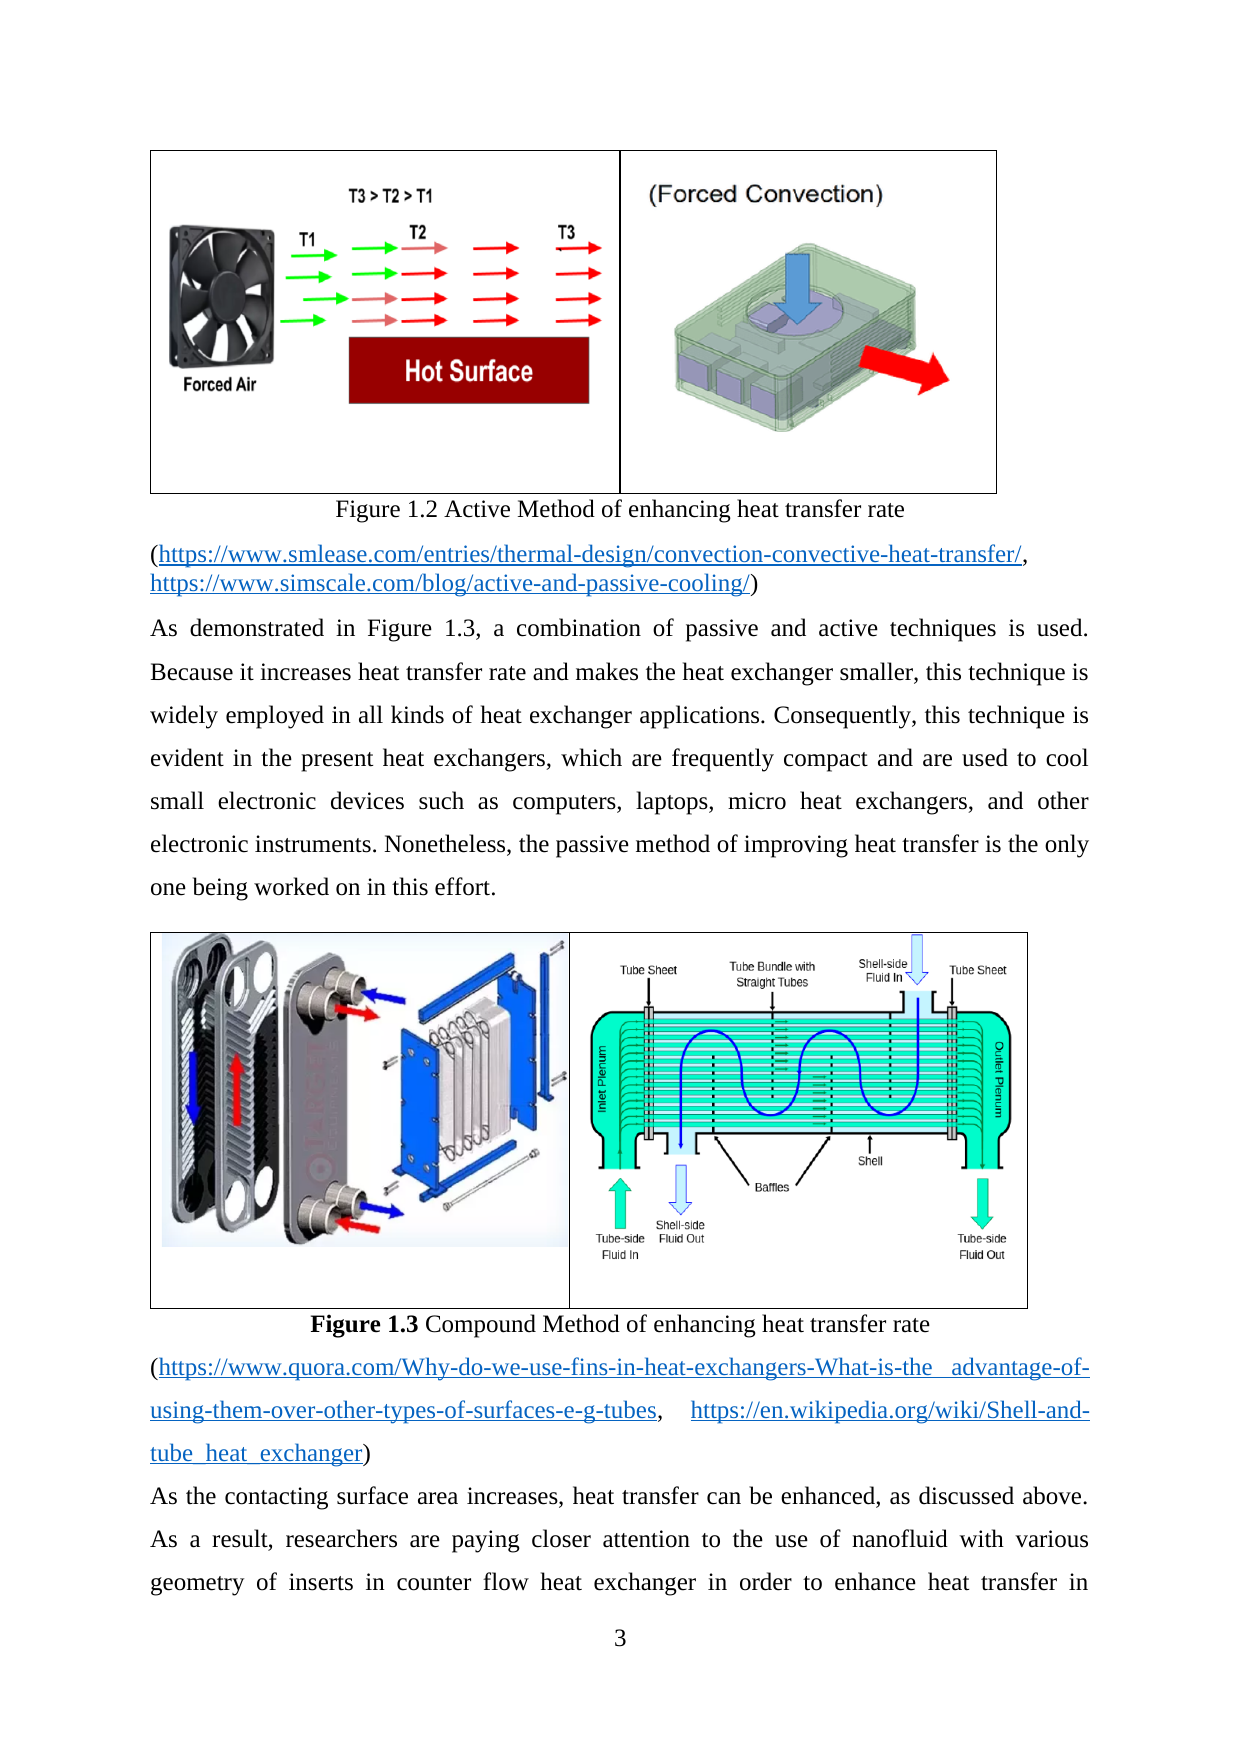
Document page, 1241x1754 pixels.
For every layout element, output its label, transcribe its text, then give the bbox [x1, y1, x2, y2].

table_header [570, 933, 1027, 1308]
list (https://www.quora.com/Why-do-we-use-fins-in-heat-exchangers-What-is-the advantage-of-using-them-over-other-types-of-surfaces-e-g-tubes, https://en.wikipedia.org/wiki/Shell-and-tube_heat_exchanger) [150, 1352, 1090, 1467]
list Figure 1.3 Compound Method of enhancing heat transfer rate [150, 1309, 1090, 1337]
picture [581, 933, 1027, 1264]
text As demonstrated in Figure 1.3, a combination of passive and active techniques is used. Because it increases heat transfer rate and makes the heat exchanger smaller, this technique is widely employed in all kinds of heat exchanger applications. Consequently, this technique is evident in the present heat exchangers, which are frequently compact and are used to cool small electronic devices such as computers, laptops, micro heat exchangers, and other electronic instruments. Nonetheless, the passive method of improving heat transfer is the only one being worked on in this effort. [150, 613, 1090, 901]
table_header [621, 151, 996, 493]
table_header [151, 933, 569, 1308]
picture [631, 176, 961, 432]
text Figure 1.2 Active Method of enhancing heat transfer rate [150, 494, 1090, 523]
table_header [151, 151, 619, 493]
picture [161, 176, 608, 411]
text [150, 1481, 1090, 1596]
text (https://www.smlease.com/entries/thermal-design/convection-convective-heat-transfer/, https://www.simscale.com/blog/active-and-passive-cooling/) [150, 539, 1090, 597]
picture [161, 933, 568, 1247]
